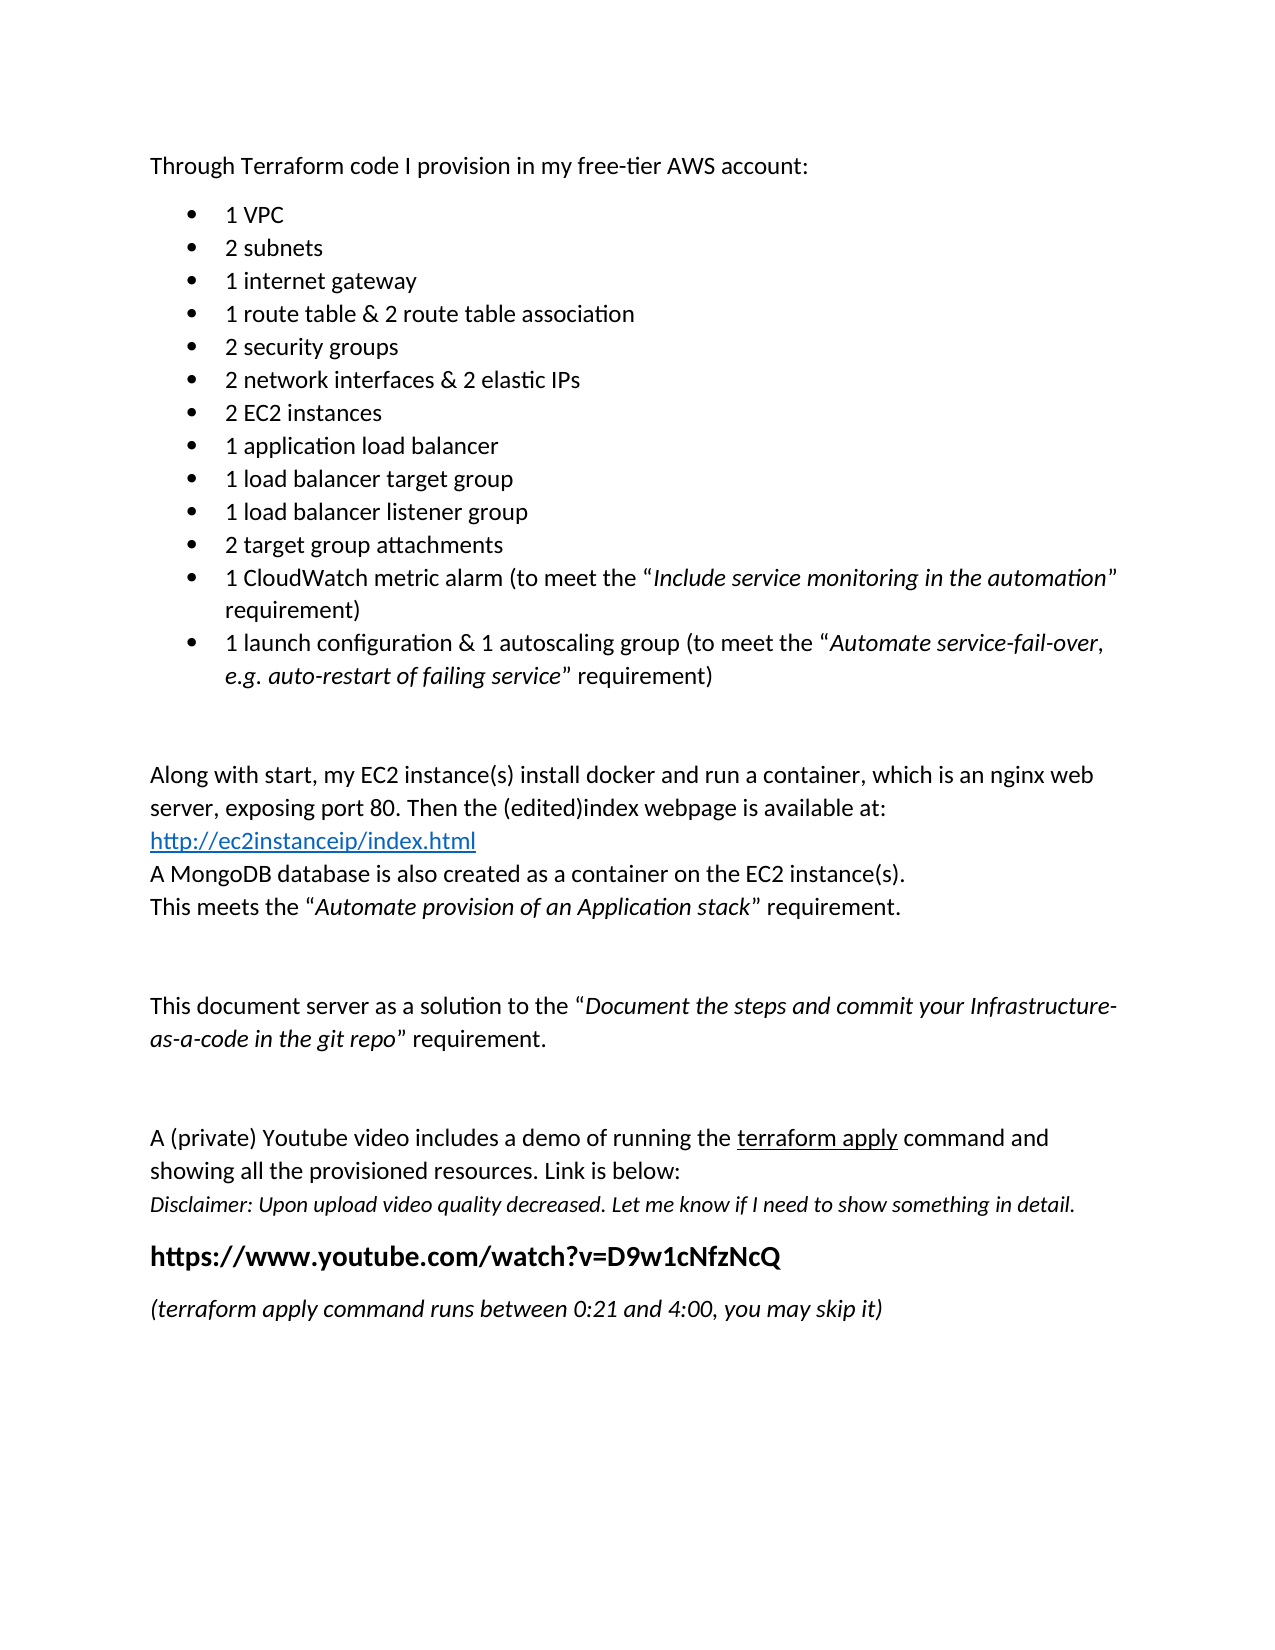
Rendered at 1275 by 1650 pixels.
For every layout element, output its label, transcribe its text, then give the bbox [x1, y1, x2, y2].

list 2 security groups [187, 331, 1125, 362]
list 2 network interfaces & 2 elastic IPs [187, 364, 1125, 395]
list 1 VPC [187, 199, 1125, 230]
list 1 application load balancer [187, 430, 1125, 461]
text A (private) Youtube video includes a demo of running the terraform apply command and showing all the provisioned resources. Link is below: Disclaimer: Upon upload video quality decreased. Let me know if I need to show something in detail. [150, 1122, 1125, 1219]
text This document server as a solution to the “Document the steps and commit your Infrastructure-as-a-code in the git repo” requirement. [150, 990, 1125, 1054]
text (terraform apply command runs between 0:21 and 4:00, you may skip it) [150, 1293, 1125, 1323]
list 2 target group attachments [187, 529, 1125, 559]
text Through Terraform code I provision in my free-tier AWS account: [150, 150, 1125, 181]
list 1 load balancer target group [187, 463, 1125, 493]
list 1 internet gateway [187, 265, 1125, 296]
text Along with start, my EC2 instance(s) install docker and run a container, which is an nginx web server, exposing port 80. Then the (edited)index webpage is available at: http://ec2instanceip/index.html A MongoDB database is also created as a container on the EC2 instance(s). This meets the “Automate provision of an Application stack” requirement. [150, 759, 1125, 922]
list 2 EC2 instances [187, 397, 1125, 428]
list 2 subnets [187, 232, 1125, 263]
list 1 route table & 2 route table association [187, 298, 1125, 329]
list 1 load balancer listener group [187, 496, 1125, 526]
list 1 CloudWatch metric alarm (to meet the “Include service monitoring in the automation” requirement) [187, 562, 1125, 625]
list 1 launch configuration & 1 autoscaling group (to meet the “Automate service-fail-over, e.g. auto-restart of failing service” requirement) [187, 627, 1125, 691]
text https://www.youtube.com/watch?v=D9w1cNfzNcQ [150, 1238, 1125, 1273]
